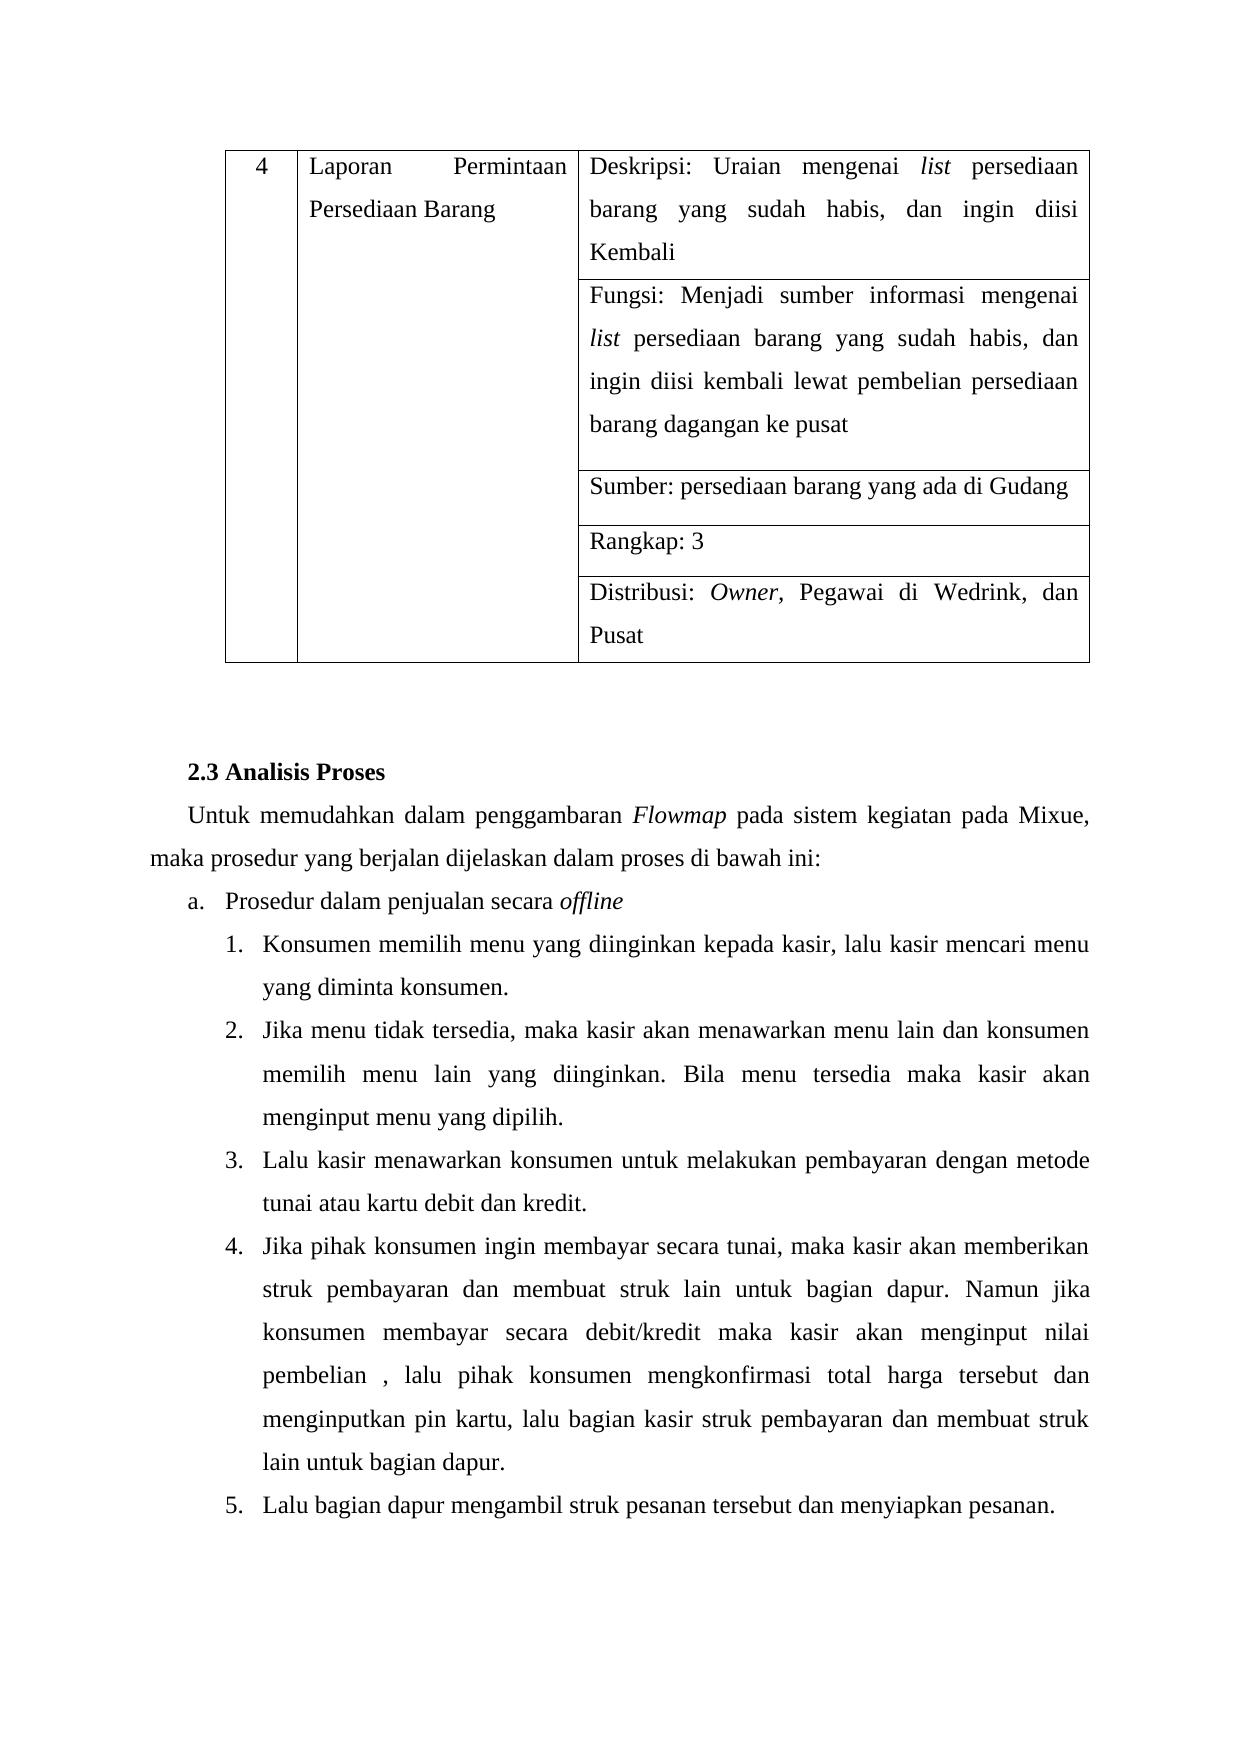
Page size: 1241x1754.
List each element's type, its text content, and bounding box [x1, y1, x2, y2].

table_cell 4 [226, 151, 297, 662]
list Jika pihak konsumen ingin membayar secara tunai, maka kasir akan memberikan struk pembayaran dan membuat struk lain untuk bagian dapur. Namun jika konsumen membayar secara debit/kredit maka kasir akan menginput nilai pembelian , lalu pihak konsumen mengkonfirmasi total harga tersebut dan menginputkan pin kartu, lalu bagian kasir struk pembayaran dan membuat struk lain untuk bagian dapur. [225, 1231, 1090, 1476]
subtitle Analisis Proses [187, 757, 1090, 786]
table_cell Rangkap: 3 [579, 526, 1089, 576]
list Lalu kasir menawarkan konsumen untuk melakukan pembayaran dengan metode tunai atau kartu debit dan kredit. [225, 1145, 1090, 1217]
list Konsumen memilih menu yang diinginkan kepada kasir, lalu kasir mencari menu yang diminta konsumen. [225, 929, 1090, 1001]
table_cell Laporan Permintaan Persediaan Barang [298, 151, 578, 662]
list Jika menu tidak tersedia, maka kasir akan menawarkan menu lain dan konsumen memilih menu lain yang diinginkan. Bila menu tersedia maka kasir akan menginput menu yang dipilih. [225, 1016, 1090, 1131]
list Untuk memudahkan dalam penggambaran Flowmap pada sistem kegiatan pada Mixue, maka prosedur yang berjalan dijelaskan dalam proses di bawah ini: [150, 800, 1090, 872]
list Lalu bagian dapur mengambil struk pesanan tersebut dan menyiapkan pesanan. [225, 1490, 1090, 1519]
table_cell Sumber: persediaan barang yang ada di Gudang [579, 471, 1089, 525]
list Prosedur dalam penjualan secara offline [187, 886, 1090, 915]
table_cell Fungsi: Menjadi sumber informasi mengenai list persediaan barang yang sudah habis, dan ingin diisi kembali lewat pembelian persediaan barang dagangan ke pusat [579, 280, 1089, 470]
table_cell Deskripsi: Uraian mengenai list persediaan barang yang sudah habis, dan ingin diisi Kembali [579, 151, 1089, 279]
table_cell Distribusi: Owner, Pegawai di Wedrink, dan Pusat [579, 577, 1089, 662]
